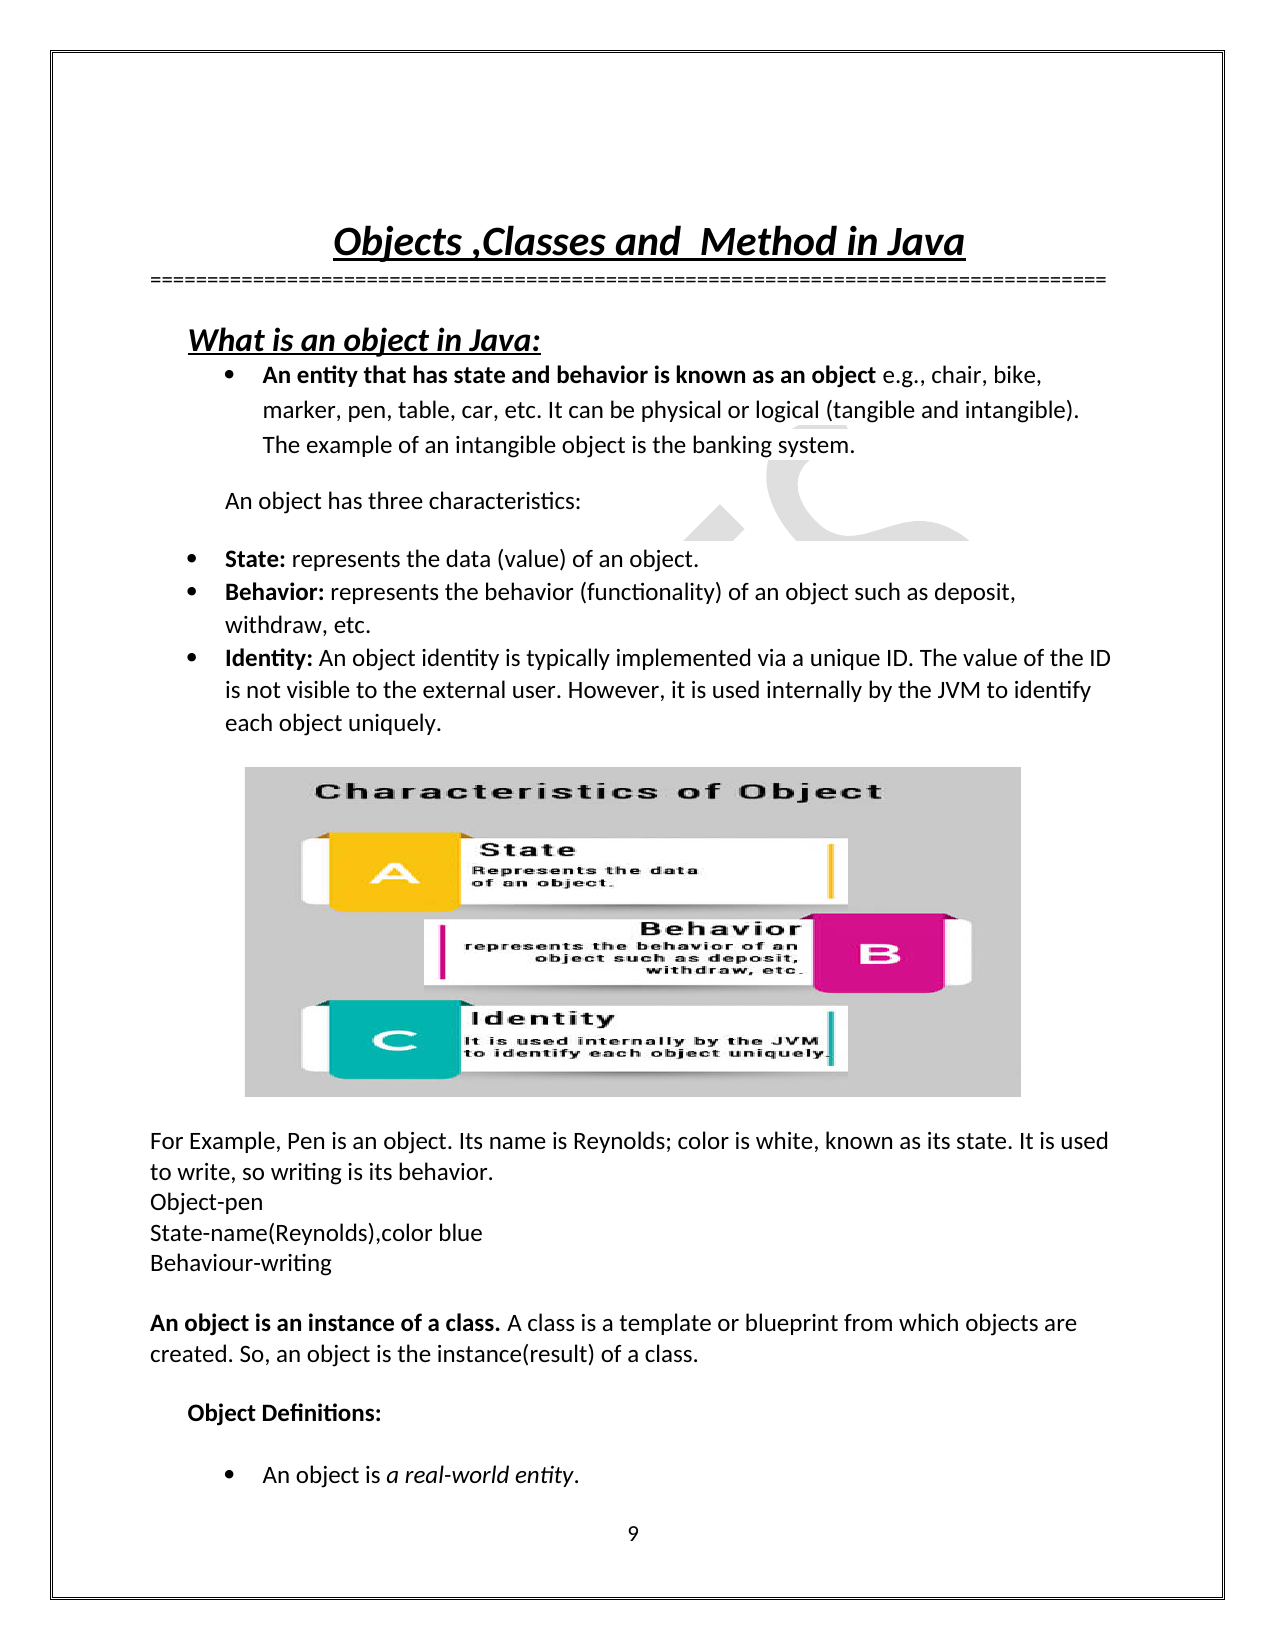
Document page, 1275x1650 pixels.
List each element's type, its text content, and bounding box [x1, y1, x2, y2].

list An object is a real-world entity. [225, 1457, 1116, 1490]
text Object Definitions: [187, 1397, 1116, 1428]
list An entity that has state and behavior is known as an object e.g., chair, bike, marker, pen, table, car, etc. It can be physical or logical (tangible and intangible). The example of an intangible object is the banking system. [225, 359, 1116, 460]
text Object-pen [150, 1186, 1116, 1217]
text Behaviour-writing [150, 1247, 1116, 1278]
picture [244, 767, 1021, 1097]
list Behavior: represents the behavior (functionality) of an object such as deposit, withdraw, etc. [187, 574, 1116, 639]
subtitle What is an object in Java: [187, 318, 1116, 359]
subtitle Objects ,Classes and Method in Java [187, 215, 1116, 266]
list State: represents the data (value) of an object. [187, 541, 1116, 574]
text ==================================================================================== [150, 266, 1116, 293]
list Identity: An object identity is typically implemented via a unique ID. The value of the ID is not visible to the external user. However, it is used internally by the JVM to identify each object uniquely. [187, 639, 1116, 738]
text An object is an instance of a class. A class is a template or blueprint from which objects are created. So, an object is the instance(result) of a class. [150, 1307, 1116, 1368]
text An object has three characteristics: [225, 485, 1116, 516]
text State-name(Reynolds),color blue [150, 1217, 1116, 1247]
text For Example, Pen is an object. Its name is Reynolds; color is white, known as its state. It is used to write, so writing is its behavior. [150, 1125, 1116, 1186]
